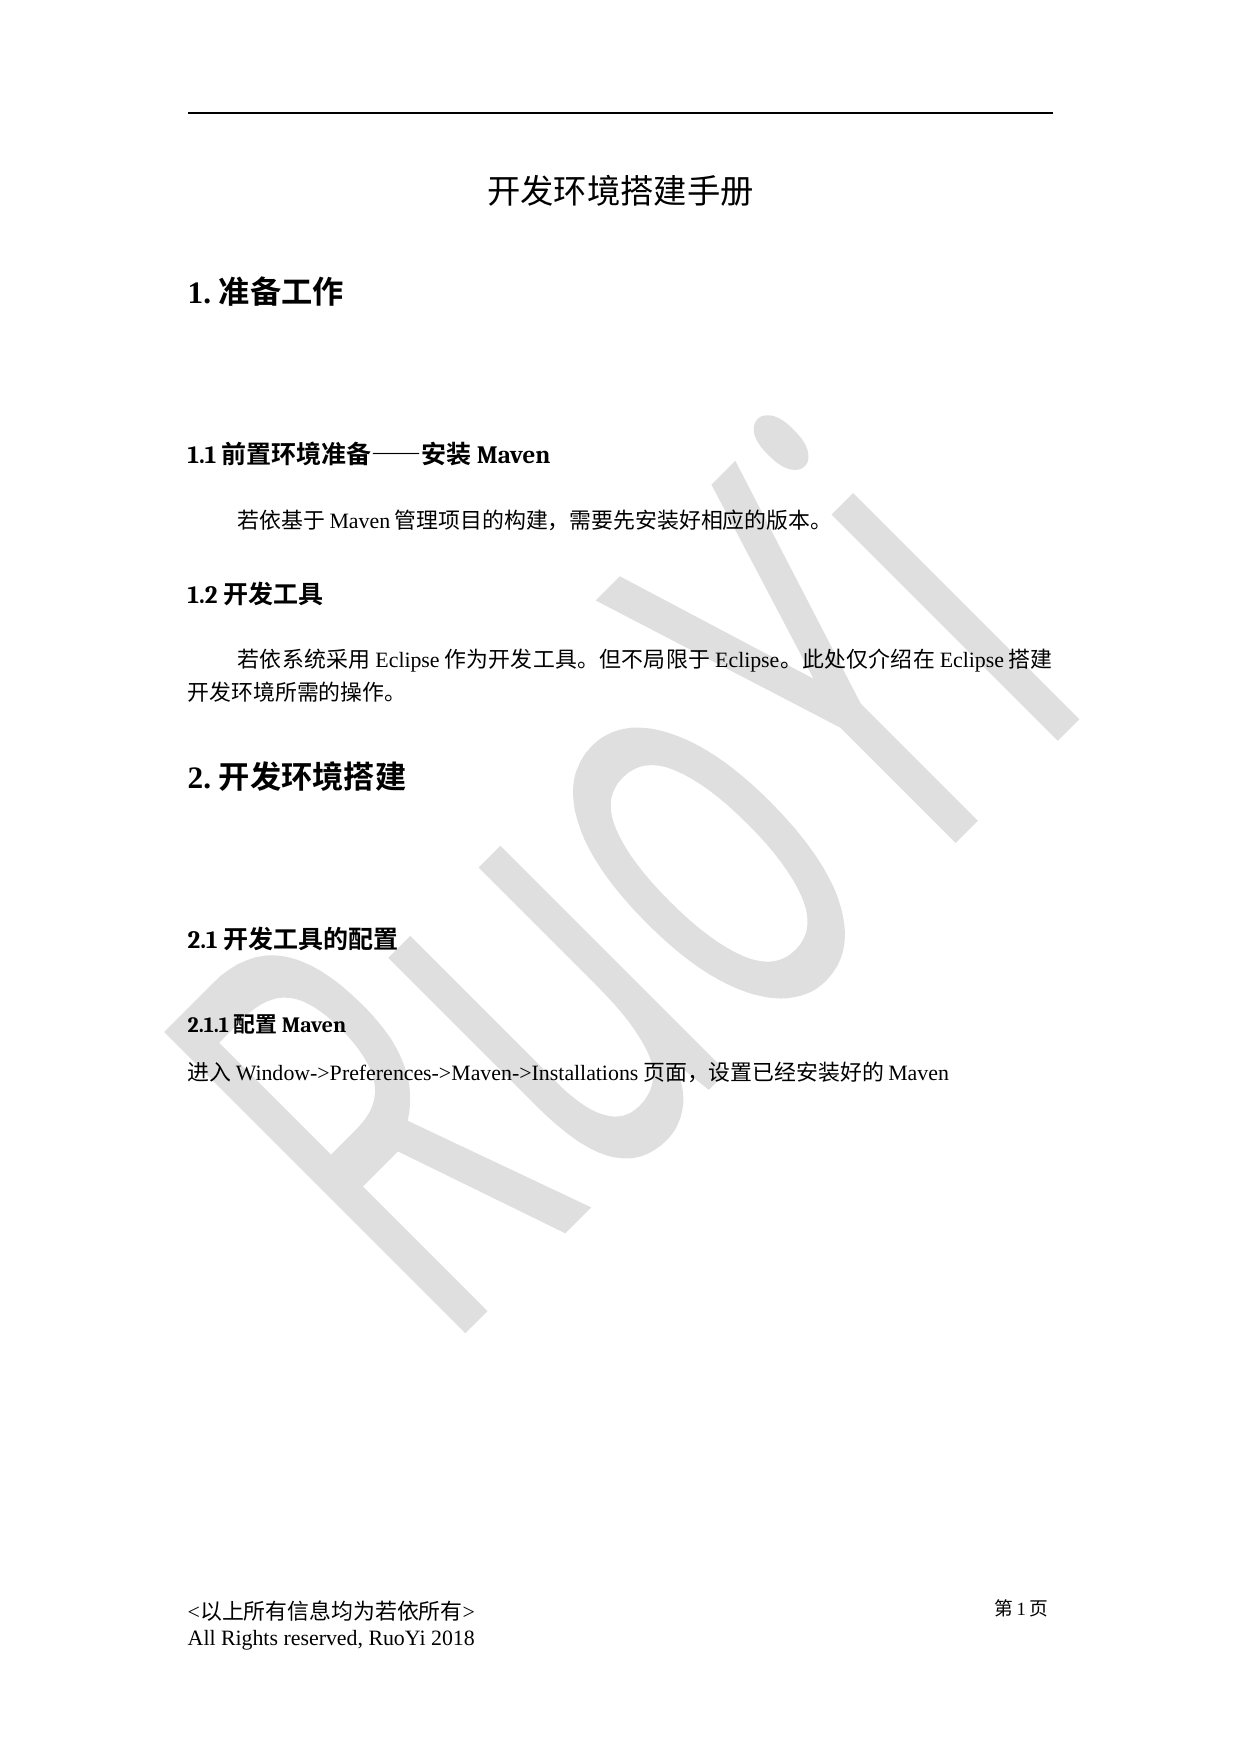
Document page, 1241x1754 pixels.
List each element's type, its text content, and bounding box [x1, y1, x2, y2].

subtitle 1. 准备工作 [187, 257, 1053, 322]
subtitle 2. 开发环境搭建 [187, 742, 1053, 807]
subtitle 1.2 开发工具 [187, 560, 1053, 625]
text 开发环境搭建手册 [187, 157, 1053, 222]
text 进入Window->Preferences->Maven->Installations页面，设置已经安装好的Maven [187, 1054, 1053, 1087]
subtitle 2.1 开发工具的配置 [187, 905, 1053, 970]
subtitle 1.1 前置环境准备——安装Maven [187, 420, 1053, 485]
list 若依基于Maven管理项目的构建，需要先安装好相应的版本。 [237, 502, 1053, 535]
subtitle 2.1.1 配置Maven [187, 1006, 1053, 1039]
text 若依系统采用Eclipse作为开发工具。但不局限于Eclipse。此处仅介绍在Eclipse搭建开发环境所需的操作。 [187, 642, 1053, 707]
